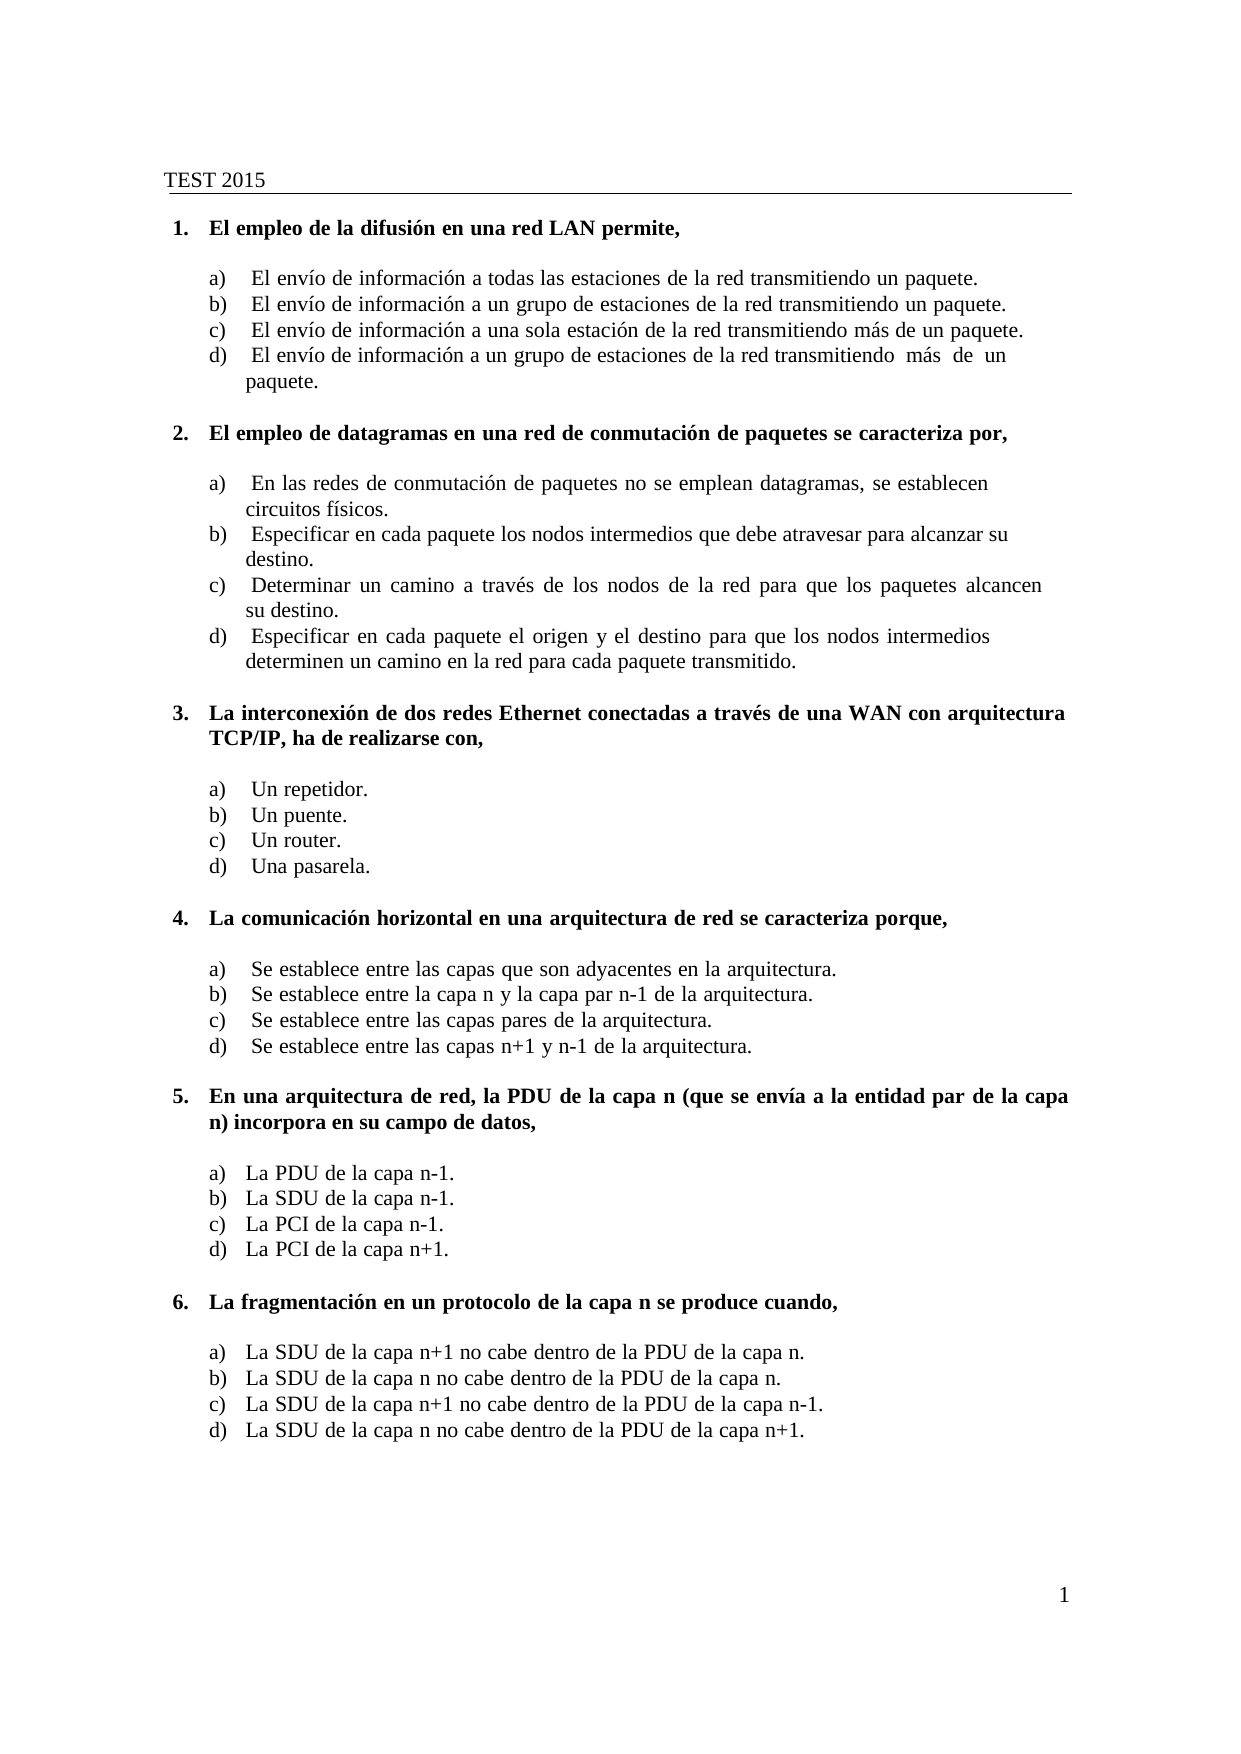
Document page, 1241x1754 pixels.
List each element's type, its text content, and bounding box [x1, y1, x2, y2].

list Un router. [209, 827, 1176, 852]
list El envío de información a una sola estación de la red transmitiendo más de un paquete. [209, 317, 1176, 342]
list Un repetidor. [209, 776, 1176, 801]
list La SDU de la capa n no cabe dentro de la PDU de la capa n+1. [209, 1417, 1176, 1442]
list La SDU de la capa n-1. [209, 1185, 1176, 1210]
subtitle La comunicación horizontal en una arquitectura de red se caracteriza porque, [172, 905, 1176, 930]
subtitle La interconexión de dos redes Ethernet conectadas a través de una WAN con arquitectura TCP/IP, ha de realizarse con, [172, 700, 1069, 751]
subtitle El empleo de la difusión en una red LAN permite, [172, 214, 1176, 240]
list El envío de información a un grupo de estaciones de la red transmitiendo más de un paquete. [209, 342, 1069, 393]
list Un puente. [209, 802, 1176, 827]
subtitle El empleo de datagramas en una red de conmutación de paquetes se caracteriza por, [172, 419, 1176, 445]
list La PCI de la capa n-1. [209, 1211, 1176, 1236]
list La SDU de la capa n no cabe dentro de la PDU de la capa n. [209, 1365, 1176, 1390]
subtitle La fragmentación en un protocolo de la capa n se produce cuando, [172, 1289, 1176, 1314]
list Se establece entre las capas n+1 y n-1 de la arquitectura. [209, 1033, 1176, 1058]
list Una pasarela. [209, 853, 1176, 878]
text TEST 2015 [158, 167, 1176, 193]
list Se establece entre la capa n y la capa par n-1 de la arquitectura. [209, 981, 1176, 1007]
list La SDU de la capa n+1 no cabe dentro de la PDU de la capa n. [209, 1339, 1176, 1364]
list El envío de información a un grupo de estaciones de la red transmitiendo un paquete. [209, 291, 1176, 316]
list Se establece entre las capas pares de la arquitectura. [209, 1007, 1176, 1033]
subtitle En una arquitectura de red, la PDU de la capa n (que se envía a la entidad par de la capa n) incorpora en su campo de datos, [172, 1083, 1069, 1134]
list El envío de información a todas las estaciones de la red transmitiendo un paquete. [209, 265, 1176, 290]
list Determinar un camino a través de los nodos de la red para que los paquetes alcancen su destino. [209, 572, 1069, 623]
list En las redes de conmutación de paquetes no se emplean datagramas, se establecen circuitos físicos. [209, 470, 1069, 521]
list Especificar en cada paquete los nodos intermedios que debe atravesar para alcanzar su destino. [209, 521, 1069, 572]
list Se establece entre las capas que son adyacentes en la arquitectura. [209, 956, 1176, 981]
list La PDU de la capa n-1. [209, 1159, 1176, 1185]
list La PCI de la capa n+1. [209, 1236, 1176, 1262]
list La SDU de la capa n+1 no cabe dentro de la PDU de la capa n-1. [209, 1391, 1176, 1416]
list Especificar en cada paquete el origen y el destino para que los nodos intermedios determinen un camino en la red para cada paquete transmitido. [209, 623, 1069, 673]
